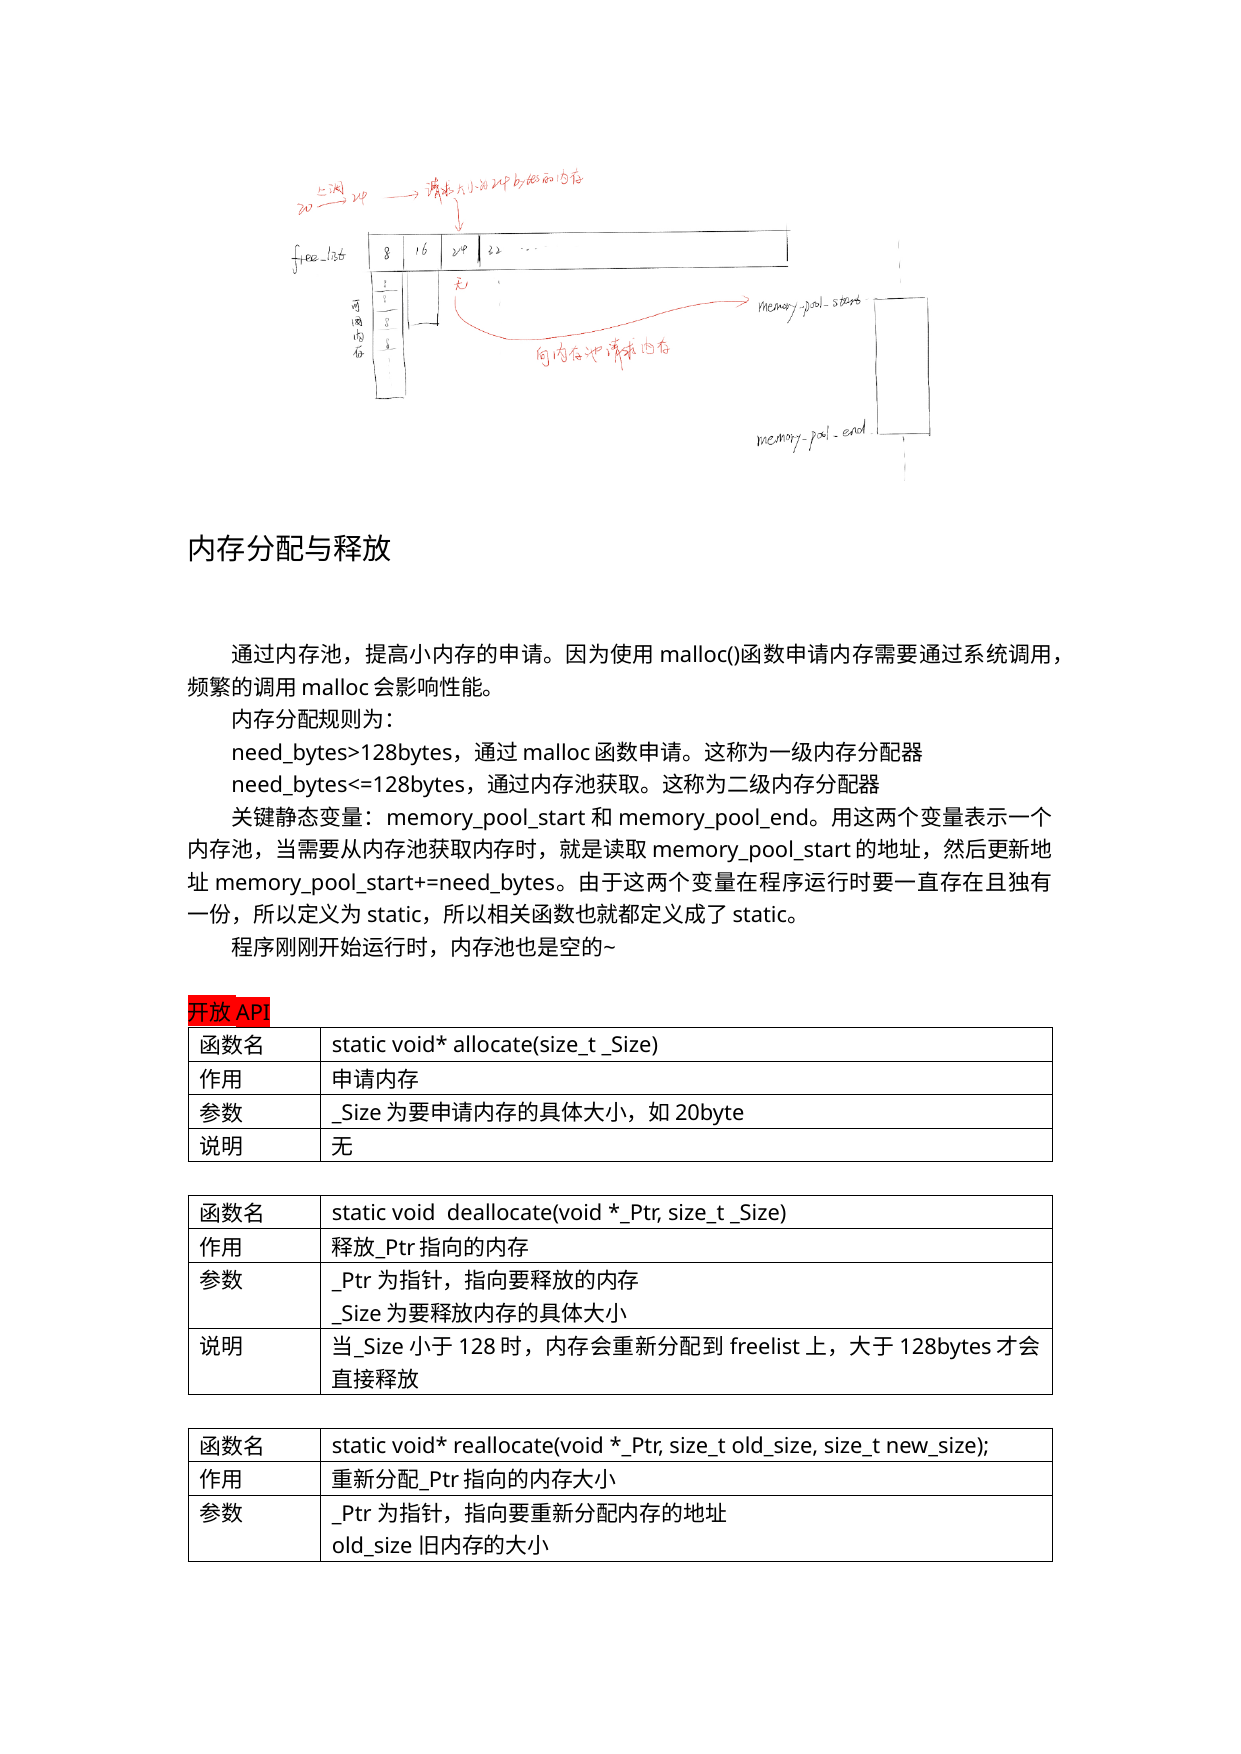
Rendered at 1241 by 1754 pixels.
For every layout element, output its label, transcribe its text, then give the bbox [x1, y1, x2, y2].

table_cell 重新分配_Ptr指向的内存大小 [321, 1462, 1052, 1494]
text 关键静态变量：memory_pool_start 和memory_pool_end。用这两个变量表示一个内存池，当需要从内存池获取内存时，就是读取memory_pool_start的地址，然后更新地址memory_pool_start+=need_bytes。由于这两个变量在程序运行时要一直存在且独有一份，所以定义为static，所以相关函数也就都定义成了static。 [187, 799, 1053, 929]
subtitle 内存分配与释放 [187, 514, 1053, 579]
text 内存分配规则为： [187, 702, 1053, 734]
table_cell 释放_Ptr指向的内存 [321, 1229, 1052, 1262]
text need_bytes<=128bytes，通过内存池获取。这称为二级内存分配器 [187, 767, 1053, 799]
text 程序刚刚开始运行时，内存池也是空的~ [187, 929, 1053, 962]
table_header 函数名 [189, 1196, 320, 1228]
table_header 函数名 [189, 1429, 320, 1461]
table_header static void* allocate(size_t _Size) [321, 1028, 1052, 1061]
picture [281, 162, 959, 481]
table_cell 作用 [189, 1062, 320, 1094]
table_cell 参数 [189, 1496, 320, 1561]
text 开放API [187, 994, 1053, 1027]
table_cell 说明 [189, 1329, 320, 1394]
table_cell 说明 [189, 1129, 320, 1161]
table_cell 无 [321, 1129, 1052, 1161]
table_cell 当_Size小于128时，内存会重新分配到freelist上，大于128bytes才会直接释放 [321, 1329, 1052, 1394]
table_cell 作用 [189, 1462, 320, 1494]
text need_bytes>128bytes，通过malloc函数申请。这称为一级内存分配器 [187, 734, 1053, 767]
table_cell 参数 [189, 1095, 320, 1128]
table_cell 参数 [189, 1263, 320, 1328]
table_header static void* reallocate(void *_Ptr, size_t old_size, size_t new_size); [321, 1429, 1052, 1461]
table_cell 作用 [189, 1229, 320, 1262]
table_cell 申请内存 [321, 1062, 1052, 1094]
table_cell _Ptr 为指针，指向要释放的内存 _Size为要释放内存的具体大小 [321, 1263, 1052, 1328]
text 通过内存池，提高小内存的申请。因为使用malloc()函数申请内存需要通过系统调用，频繁的调用malloc会影响性能。 [187, 637, 1053, 702]
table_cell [321, 1496, 1052, 1561]
table_header static void deallocate(void *_Ptr, size_t _Size) [321, 1196, 1052, 1228]
table_header 函数名 [189, 1028, 320, 1061]
table_cell _Size为要申请内存的具体大小，如20byte [321, 1095, 1052, 1128]
